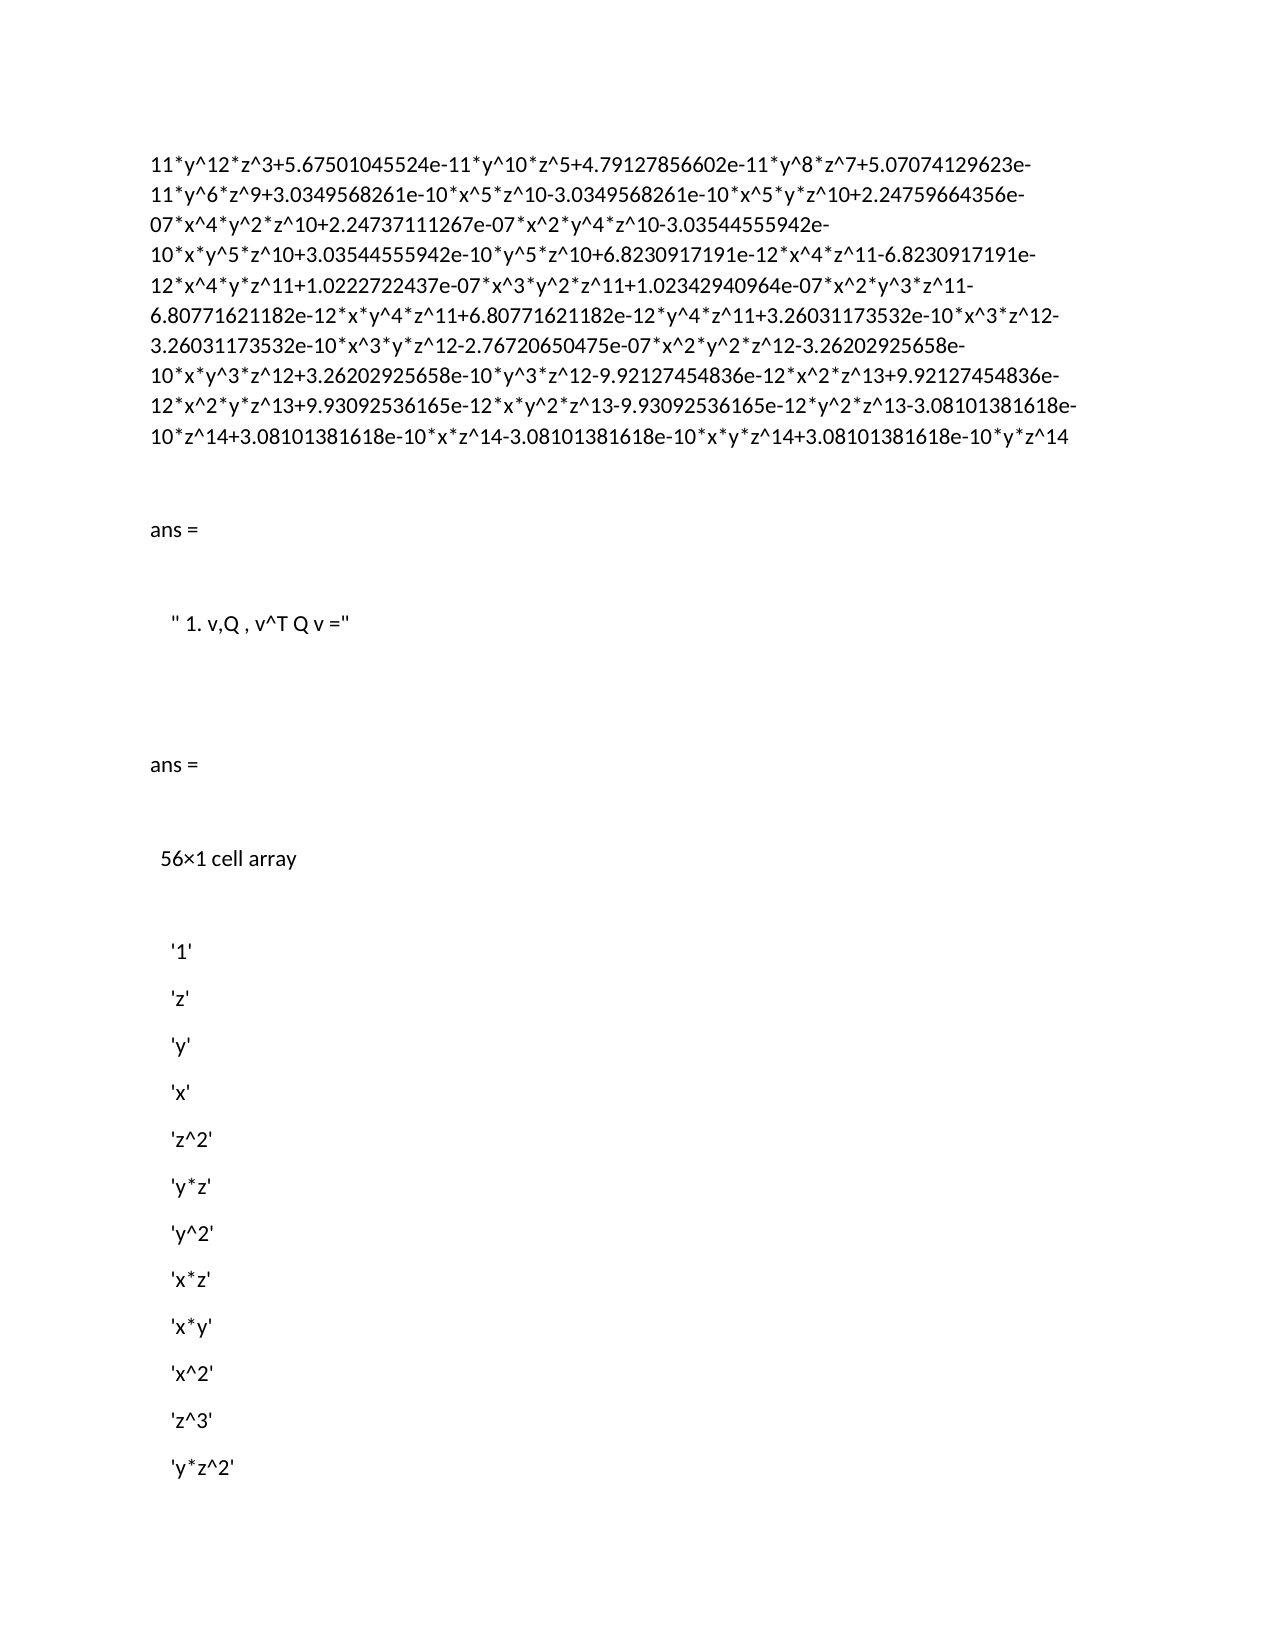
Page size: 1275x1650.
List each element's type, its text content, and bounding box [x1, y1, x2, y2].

text 'z' [150, 984, 1125, 1012]
text 'x*y' [150, 1312, 1125, 1341]
text '1' [150, 937, 1125, 966]
text 'z^2' [150, 1125, 1125, 1153]
text 'y' [150, 1031, 1125, 1059]
text 'y^2' [150, 1219, 1125, 1247]
text 'x*z' [150, 1266, 1125, 1294]
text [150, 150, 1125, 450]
text " 1. v,Q , v^T Q v =" [150, 609, 1125, 637]
text 56×1 cell array [150, 844, 1125, 872]
text 'y*z' [150, 1172, 1125, 1200]
text ans = [150, 516, 1125, 544]
text 'x^2' [150, 1359, 1125, 1387]
text ans = [150, 750, 1125, 778]
text 'y*z^2' [150, 1453, 1125, 1481]
text 'x' [150, 1078, 1125, 1106]
text 'z^3' [150, 1406, 1125, 1434]
